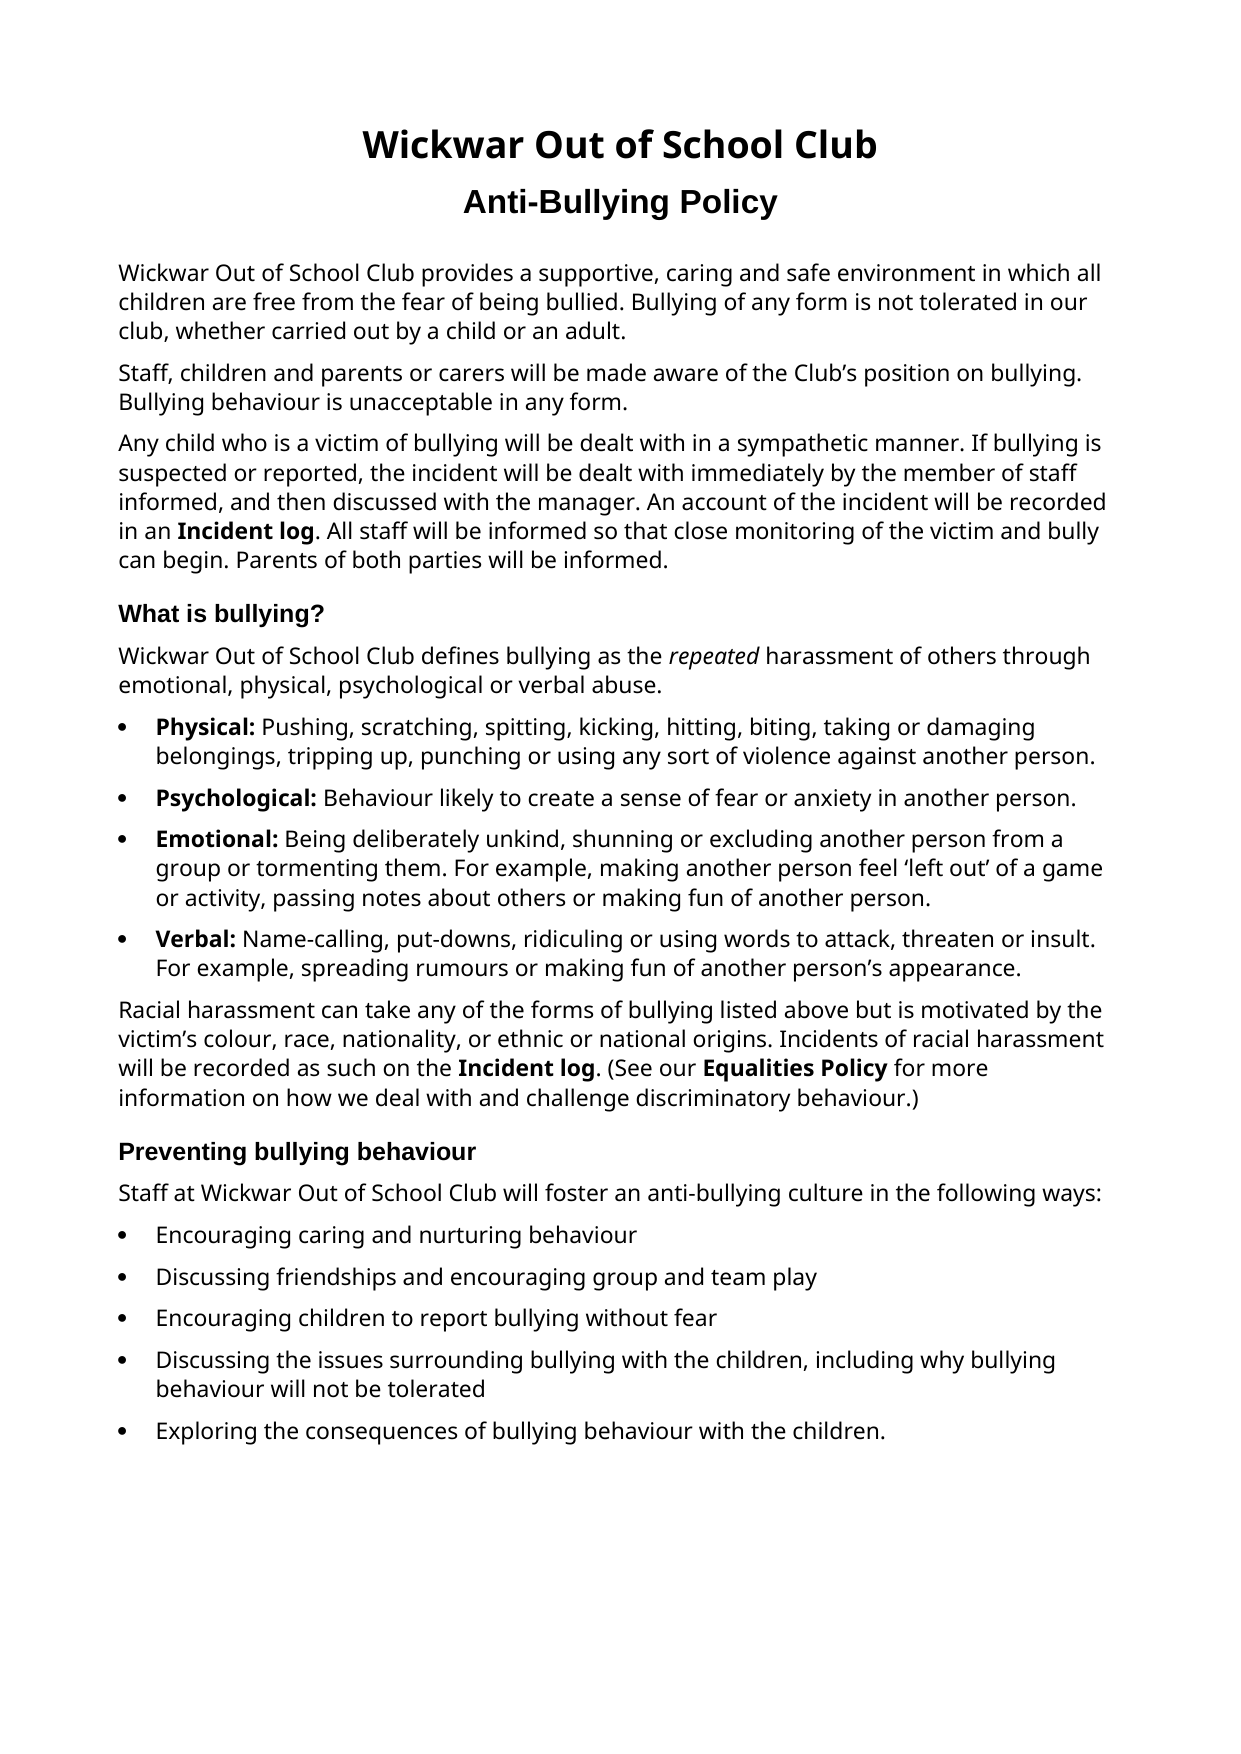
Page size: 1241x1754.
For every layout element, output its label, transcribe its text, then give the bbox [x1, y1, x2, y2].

list Encouraging children to report bullying without fear [118, 1303, 1122, 1333]
list Physical: Pushing, scratching, spitting, kicking, hitting, biting, taking or damaging belongings, tripping up, punching or using any sort of violence against another person. [118, 712, 1122, 770]
text Staff, children and parents or carers will be made aware of the Club’s position on bullying. Bullying behaviour is unacceptable in any form. [118, 358, 1122, 416]
subtitle Preventing bullying behaviour [118, 1137, 1122, 1166]
list Encouraging caring and nurturing behaviour [118, 1220, 1122, 1249]
text Staff at Wickwar Out of School Club will foster an anti-bullying culture in the following ways: [118, 1178, 1122, 1208]
text What is bullying? [118, 599, 1122, 628]
subtitle Wickwar Out of School Club [118, 118, 1122, 169]
list Verbal: Name-calling, put-downs, ridiculing or using words to attack, threaten or insult. For example, spreading rumours or making fun of another person’s appearance. [118, 924, 1122, 983]
subtitle Anti-Bullying Policy [118, 182, 1122, 220]
text Racial harassment can take any of the forms of bullying listed above but is motivated by the victim’s colour, race, nationality, or ethnic or national origins. Incidents of racial harassment will be recorded as such on the Incident log. (See our Equalities Policy for more information on how we deal with and challenge discriminatory behaviour.) [118, 995, 1122, 1112]
text Any child who is a victim of bullying will be dealt with in a sympathetic manner. If bullying is suspected or reported, the incident will be dealt with immediately by the member of staff informed, and then discussed with the manager. An account of the incident will be recorded in an Incident log. All staff will be informed so that close monitoring of the victim and bully can begin. Parents of both parties will be informed. [118, 428, 1122, 574]
list Discussing friendships and encouraging group and team play [118, 1262, 1122, 1291]
text Wickwar Out of School Club defines bullying as the repeated harassment of others through emotional, physical, psychological or verbal abuse. [118, 641, 1122, 699]
list Discussing the issues surrounding bullying with the children, including why bullying behaviour will not be tolerated [118, 1345, 1122, 1403]
list Psychological: Behaviour likely to create a sense of fear or anxiety in another person. [118, 783, 1122, 812]
list Exploring the consequences of bullying behaviour with the children. [118, 1416, 1122, 1445]
text Wickwar Out of School Club provides a supportive, caring and safe environment in which all children are free from the fear of being bullied. Bullying of any form is not tolerated in our club, whether carried out by a child or an adult. [118, 258, 1122, 345]
list Emotional: Being deliberately unkind, shunning or excluding another person from a group or tormenting them. For example, making another person feel ‘left out’ of a game or activity, passing notes about others or making fun of another person. [118, 824, 1122, 912]
